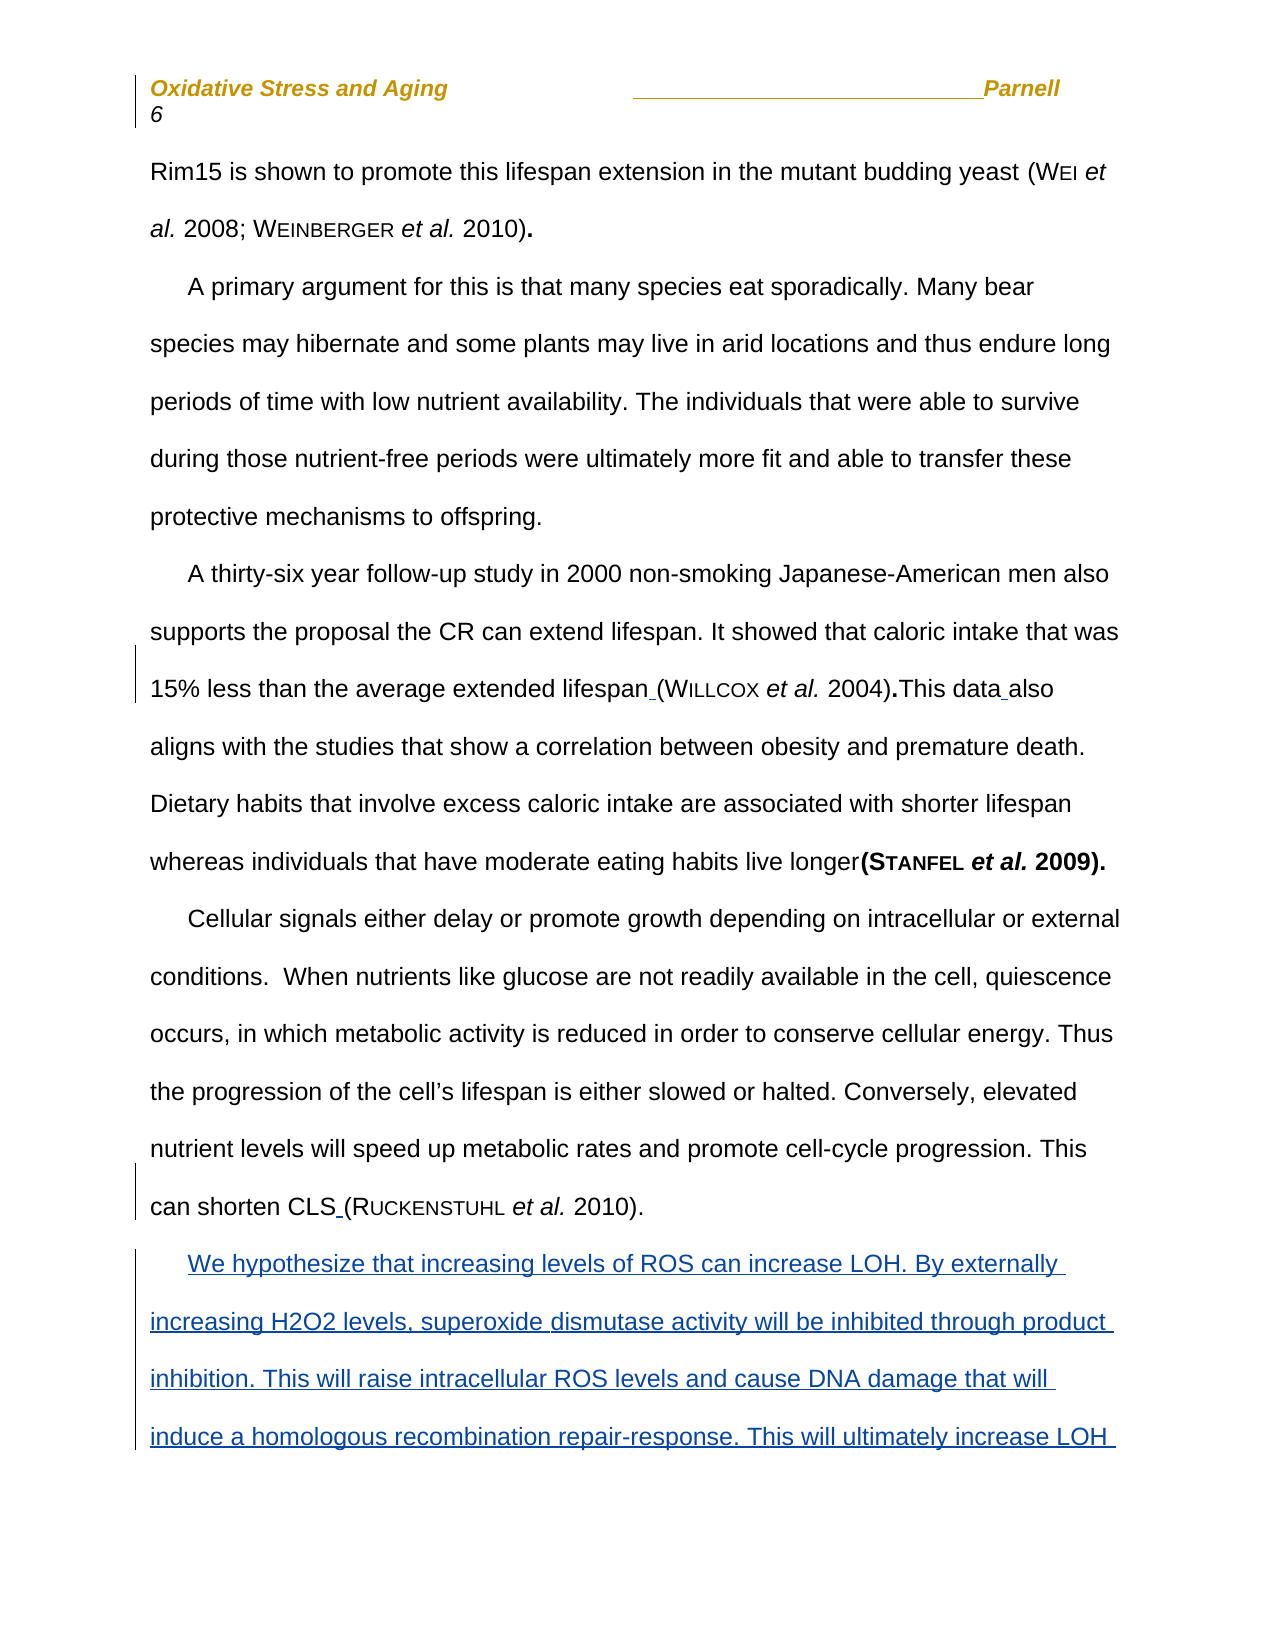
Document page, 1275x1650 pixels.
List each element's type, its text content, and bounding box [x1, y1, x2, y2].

text A primary argument for this is that many species eat sporadically. Many bear species may hibernate and some plants may live in arid locations and thus endure long periods of time with low nutrient availability. The individuals that were able to survive during those nutrient-free periods were ultimately more fit and able to transfer these protective mechanisms to offspring. [150, 271, 1125, 530]
text Cellular signals either delay or promote growth depending on intracellular or external conditions. When nutrients like glucose are not readily available in the cell, quiescence occurs, in which metabolic activity is reduced in order to conserve cellular energy. Thus the progression of the cell’s lifespan is either slowed or halted. Conversely, elevated nutrient levels will speed up metabolic rates and promote cell-cycle progression. This can shorten CLS(Ruckenstuhl et al. 2010). [150, 904, 1125, 1220]
text A thirty-six year follow-up study in 2000 non-smoking Japanese-American men also supports the proposal the CR can extend lifespan. It showed that caloric intake that was 15% less than the average extended lifespan(Willcox et al. 2004).This dataalso aligns with the studies that show a correlation between obesity and premature death. Dietary habits that involve excess caloric intake are associated with shorter lifespan whereas individuals that have moderate eating habits live longer(Stanfel et al. 2009). [150, 559, 1125, 875]
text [150, 156, 1125, 243]
